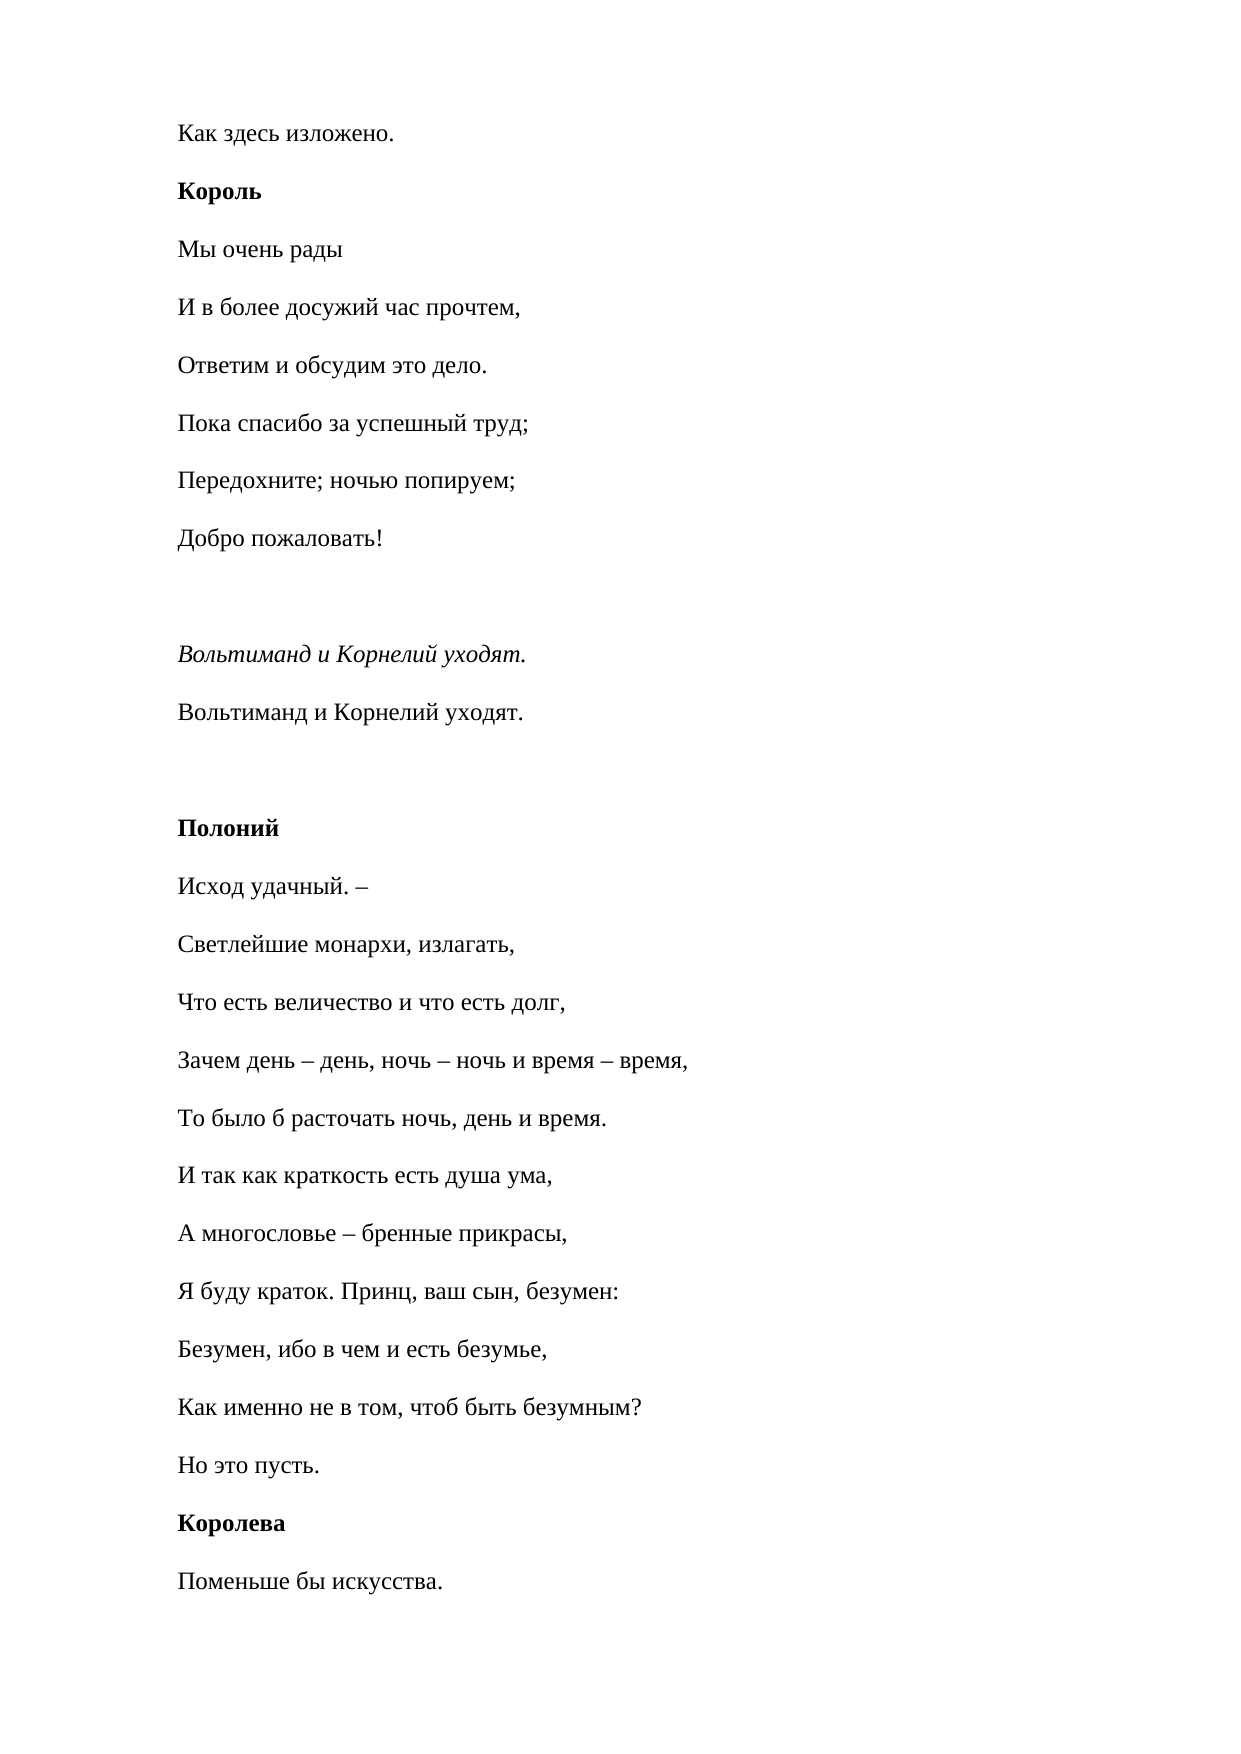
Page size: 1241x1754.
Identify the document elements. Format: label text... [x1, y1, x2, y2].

text Ответим и обсудим это дело. [177, 350, 1152, 378]
text Пока спасибо за успешный труд; [177, 408, 1152, 436]
text Король [177, 176, 1152, 205]
text Вольтиманд и Корнелий уходят. [177, 639, 1152, 668]
text То было б расточать ночь, день и время. [177, 1103, 1152, 1131]
text Передохните; ночью попируем; [177, 466, 1152, 494]
text Но это пусть. [177, 1450, 1152, 1479]
text Что есть величество и что есть долг, [177, 987, 1152, 1016]
text А многословье – бренные прикрасы, [177, 1218, 1152, 1247]
text Безумен, ибо в чем и есть безумье, [177, 1334, 1152, 1363]
text Вольтиманд и Корнелий уходят. [177, 697, 1152, 726]
text Королева [177, 1508, 1152, 1537]
text Как здесь изложено. [177, 118, 1152, 147]
text И так как краткость есть душа ума, [177, 1161, 1152, 1189]
text Добро пожаловать! [177, 523, 1152, 552]
text Мы очень рады [177, 234, 1152, 263]
text Исход удачный. – [177, 871, 1152, 900]
text И в более досужий час прочтем, [177, 292, 1152, 321]
text Зачем день – день, ночь – ночь и время – время, [177, 1045, 1152, 1073]
text Светлейшие монархи, излагать, [177, 929, 1152, 958]
text Я буду краток. Принц, ваш сын, безумен: [177, 1276, 1152, 1305]
text Поменьше бы искусства. [177, 1566, 1152, 1595]
text Как именно не в том, чтоб быть безумным? [177, 1392, 1152, 1421]
text Полоний [177, 813, 1152, 842]
